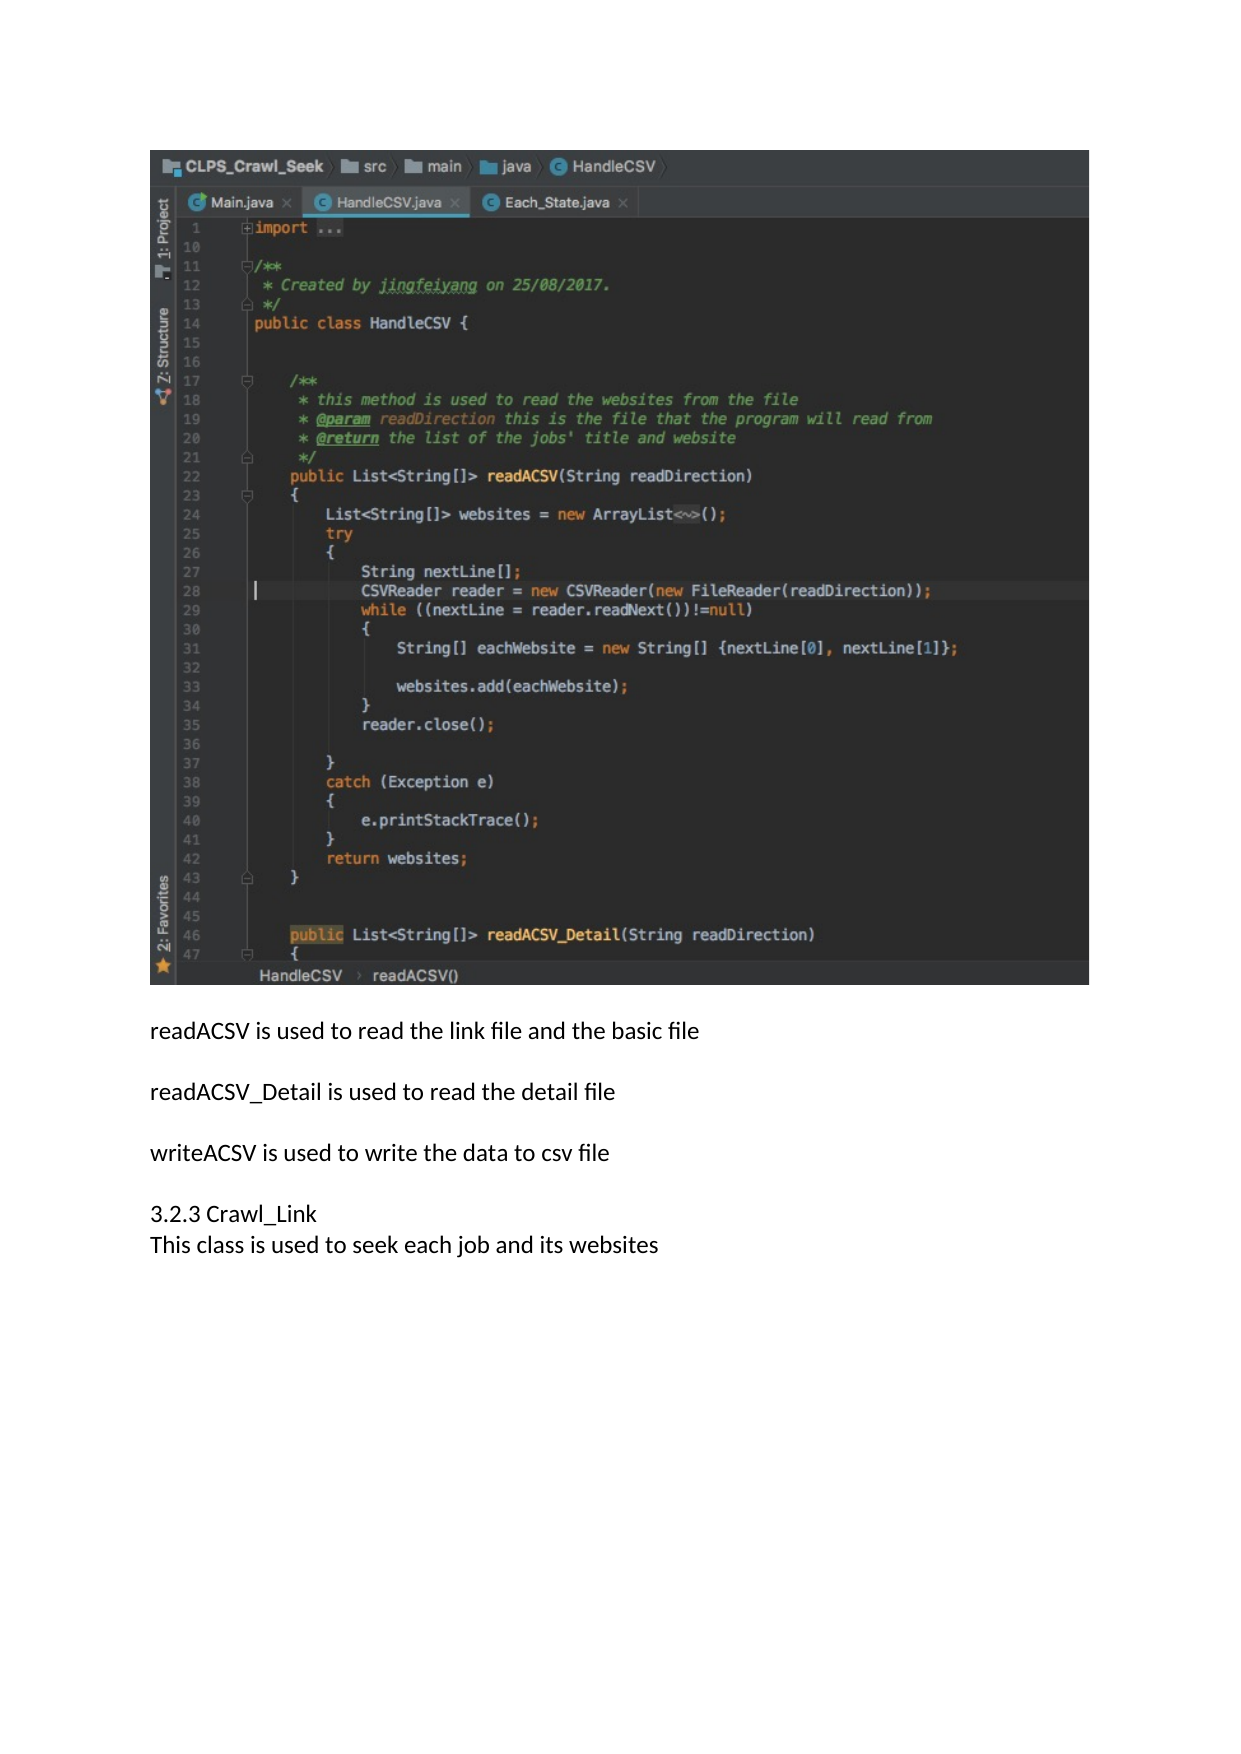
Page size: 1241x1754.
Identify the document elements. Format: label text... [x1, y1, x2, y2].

text writeACSV is used to write the data to csv file [150, 1137, 1090, 1168]
text This class is used to seek each job and its websites [150, 1229, 1090, 1259]
text readACSV_Detail is used to read the detail file [150, 1076, 1090, 1107]
picture [150, 150, 1090, 985]
text 3.2.3 Crawl_Link [150, 1198, 1090, 1229]
text readACSV is used to read the link file and the basic file [150, 1015, 1090, 1046]
